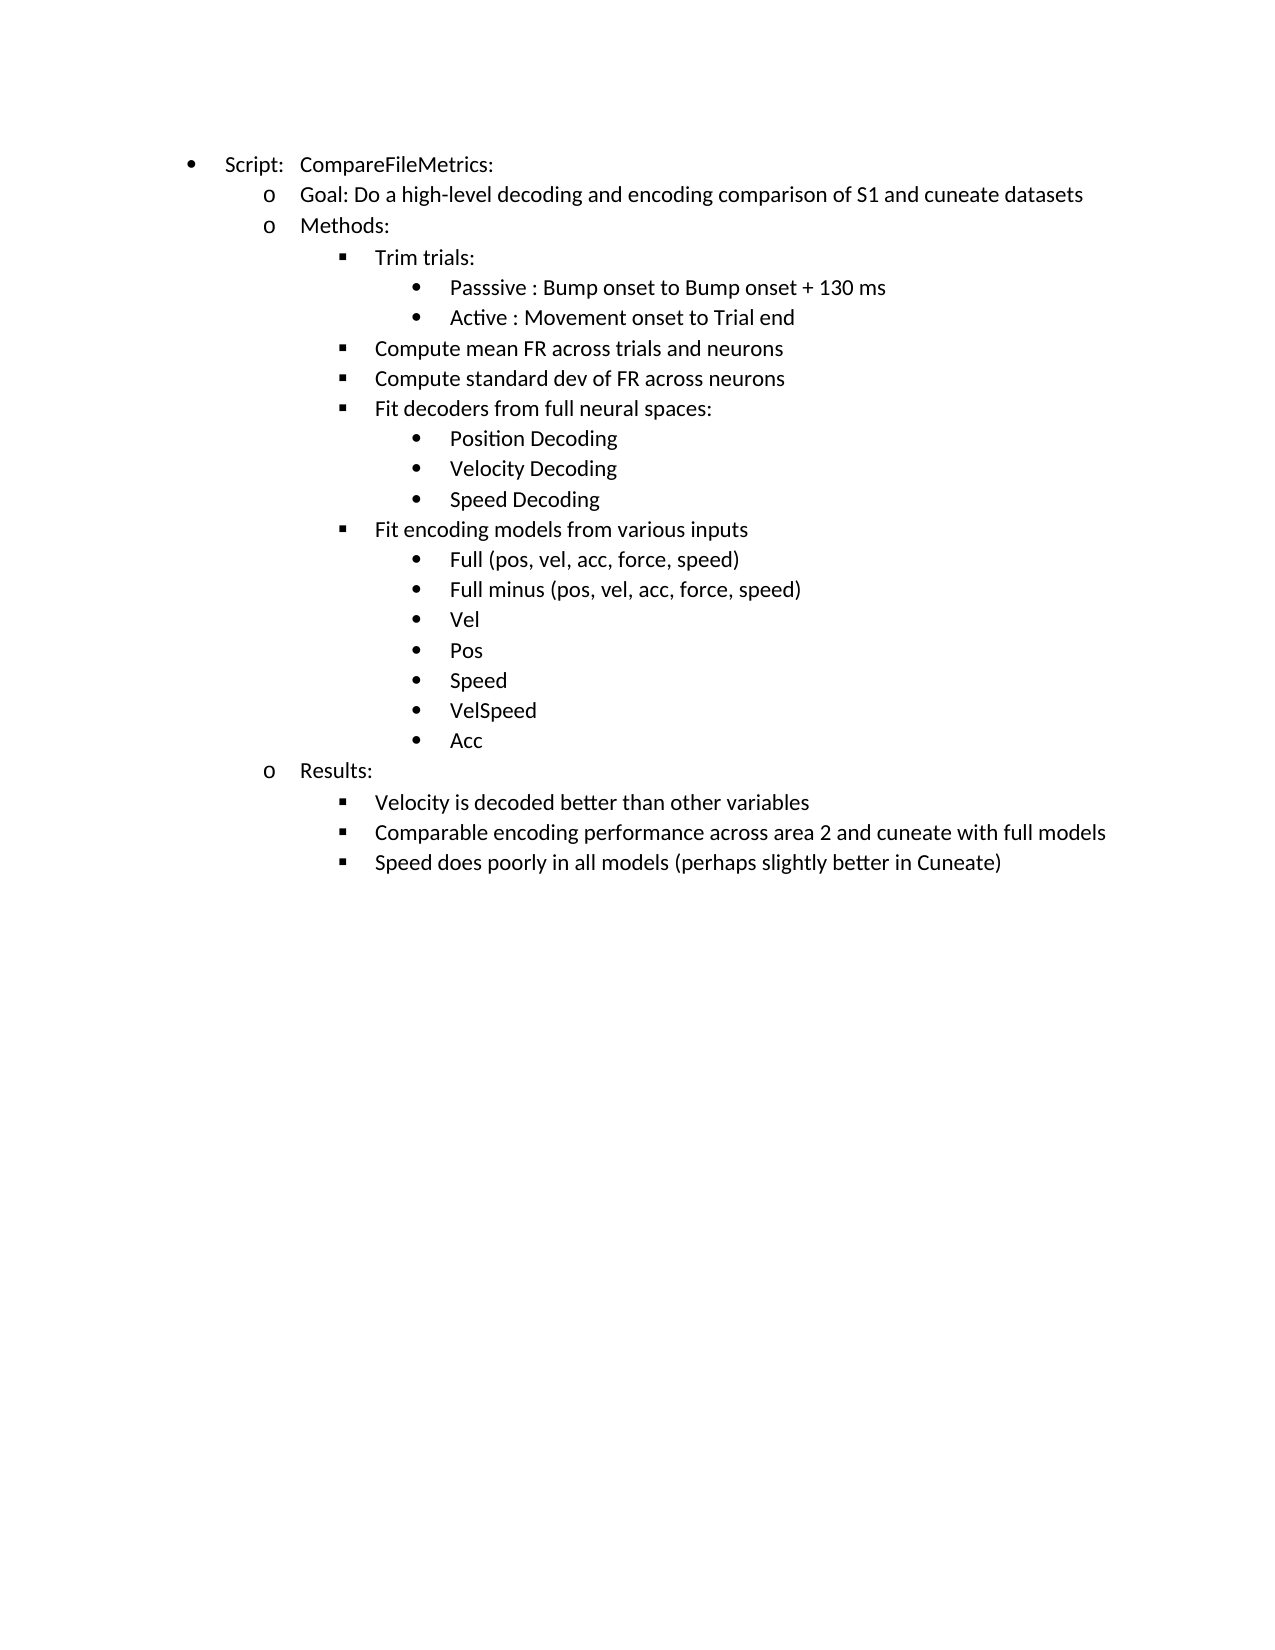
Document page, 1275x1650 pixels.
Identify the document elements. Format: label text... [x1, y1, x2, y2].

list Compute standard dev of FR across neurons [337, 364, 1125, 392]
list Full (pos, vel, acc, force, speed) [412, 545, 1125, 573]
list Velocity Decoding [412, 454, 1125, 483]
list Vel [412, 606, 1125, 634]
list Velocity is decoded better than other variables [337, 788, 1125, 816]
list Speed does poorly in all models (perhaps slightly better in Cuneate) [337, 848, 1125, 877]
list Speed [412, 666, 1125, 694]
list Pos [412, 636, 1125, 664]
list Compute mean FR across trials and neurons [337, 334, 1125, 362]
list Methods: [262, 212, 1125, 241]
list Acc [412, 726, 1125, 754]
list Goal: Do a high-level decoding and encoding comparison of S1 and cuneate datasets [262, 180, 1125, 209]
list Passsive : Bump onset to Bump onset + 130 ms [412, 273, 1125, 301]
list Active : Movement onset to Trial end [412, 303, 1125, 332]
list Trim trials: [337, 243, 1125, 271]
list VelSpeed [412, 696, 1125, 724]
list Results: [262, 757, 1125, 786]
list Full minus (pos, vel, acc, force, speed) [412, 575, 1125, 603]
list Fit encoding models from various inputs [337, 515, 1125, 543]
list Script: CompareFileMetrics: [187, 150, 1125, 178]
list Fit decoders from full neural spaces: [337, 394, 1125, 422]
list Speed Decoding [412, 485, 1125, 513]
list Position Decoding [412, 424, 1125, 452]
list Comparable encoding performance across area 2 and cuneate with full models [337, 818, 1125, 846]
